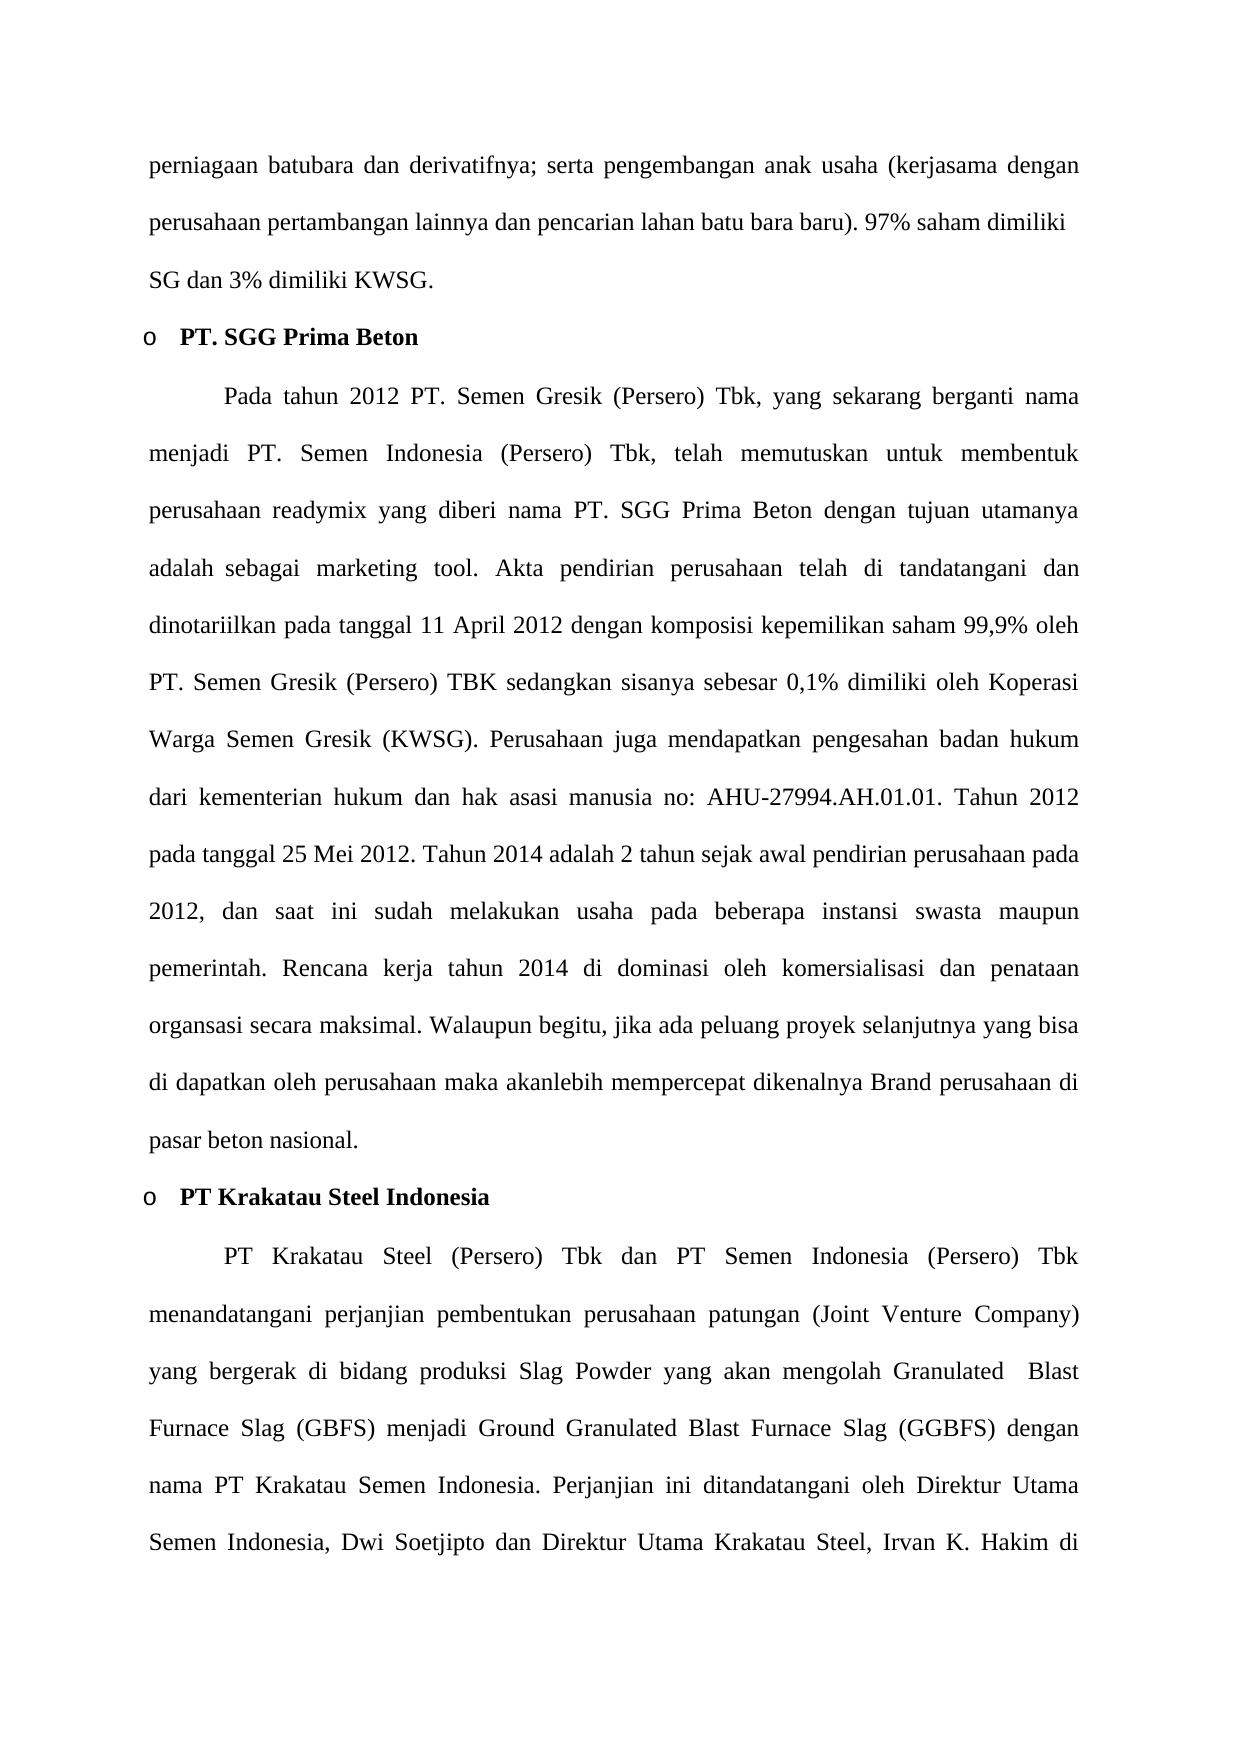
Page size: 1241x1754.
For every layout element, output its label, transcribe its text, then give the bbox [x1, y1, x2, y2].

text SG dan 3% dimiliki KWSG. [148, 265, 1080, 293]
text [148, 1241, 1080, 1556]
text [148, 150, 1080, 236]
list PT. SGG Prima Beton [142, 322, 1080, 353]
text Pada tahun 2012 PT. Semen Gresik (Persero) Tbk, yang sekarang berganti nama menjadi PT. Semen Indonesia (Persero) Tbk, telah memutuskan untuk membentuk perusahaan readymix yang diberi nama PT. SGG Prima Beton dengan tujuan utamanya adalah sebagai marketing tool. Akta pendirian perusahaan telah di tandatangani dan dinotariilkan pada tanggal 11 April 2012 dengan komposisi kepemilikan saham 99,9% oleh PT. Semen Gresik (Persero) TBK sedangkan sisanya sebesar 0,1% dimiliki oleh Koperasi Warga Semen Gresik (KWSG). Perusahaan juga mendapatkan pengesahan badan hukum dari kementerian hukum dan hak asasi manusia no: AHU-27994.AH.01.01. Tahun 2012 pada tanggal 25 Mei 2012. Tahun 2014 adalah 2 tahun sejak awal pendirian perusahaan pada 2012, dan saat ini sudah melakukan usaha pada beberapa instansi swasta maupun pemerintah. Rencana kerja tahun 2014 di dominasi oleh komersialisasi dan penataan organsasi secara maksimal. Walaupun begitu, jika ada peluang proyek selanjutnya yang bisa di dapatkan oleh perusahaan maka akanlebih mempercepat dikenalnya Brand perusahaan di pasar beton nasional. [148, 381, 1080, 1153]
list PT Krakatau Steel Indonesia [142, 1182, 1080, 1213]
